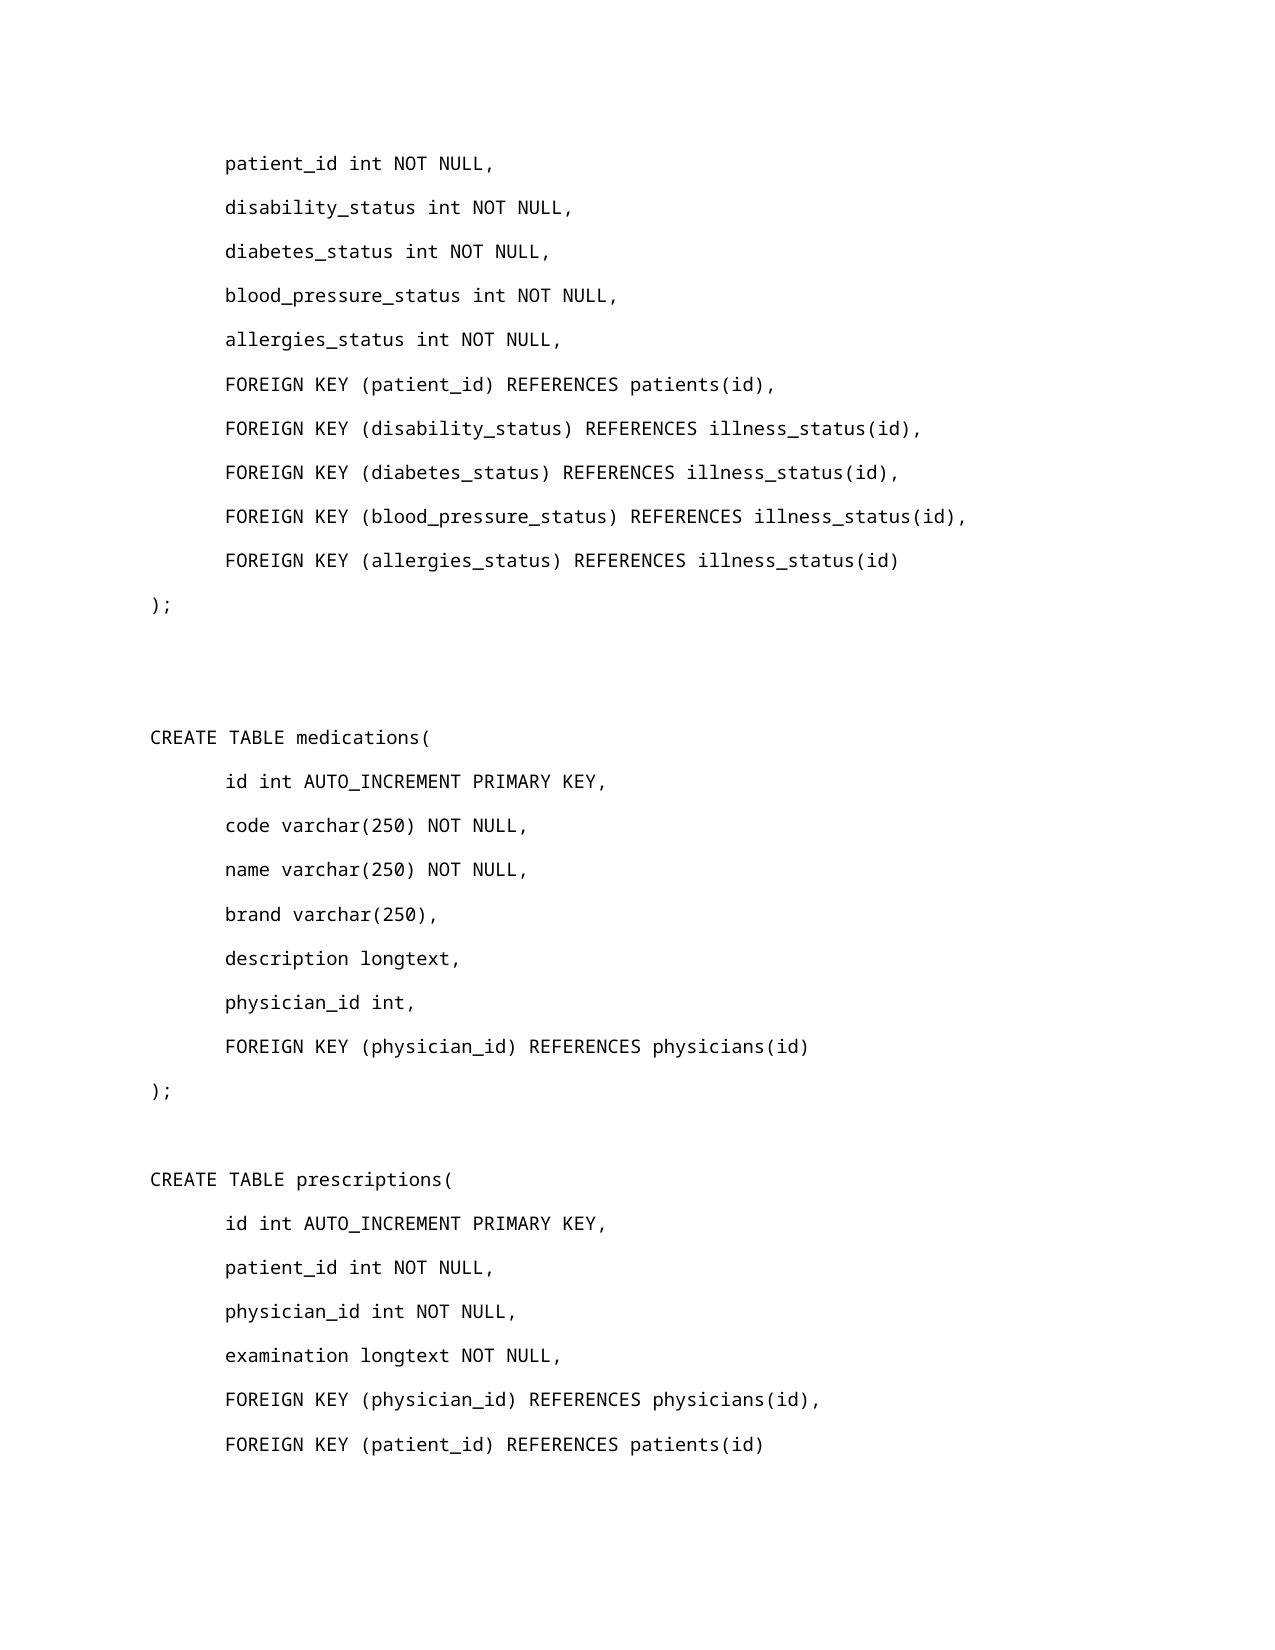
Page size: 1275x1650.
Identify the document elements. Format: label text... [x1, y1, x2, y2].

text FOREIGN KEY (allergies_status) REFERENCES illness_status(id) [150, 547, 1125, 573]
text patient_id int NOT NULL, [150, 150, 1125, 176]
text physician_id int NOT NULL, [150, 1298, 1125, 1324]
text id int AUTO_INCREMENT PRIMARY KEY, [150, 1210, 1125, 1236]
text ); [150, 1077, 1125, 1103]
text blood_pressure_status int NOT NULL, [150, 282, 1125, 308]
text allergies_status int NOT NULL, [150, 327, 1125, 352]
text ); [150, 592, 1125, 617]
text code varchar(250) NOT NULL, [150, 812, 1125, 838]
text id int AUTO_INCREMENT PRIMARY KEY, [150, 768, 1125, 794]
text physician_id int, [150, 989, 1125, 1015]
text brand varchar(250), [150, 901, 1125, 926]
text FOREIGN KEY (physician_id) REFERENCES physicians(id) [150, 1033, 1125, 1059]
text diabetes_status int NOT NULL, [150, 238, 1125, 264]
text name varchar(250) NOT NULL, [150, 857, 1125, 882]
text CREATE TABLE prescriptions( [150, 1166, 1125, 1191]
text FOREIGN KEY (physician_id) REFERENCES physicians(id), [150, 1387, 1125, 1412]
text description longtext, [150, 945, 1125, 971]
text FOREIGN KEY (patient_id) REFERENCES patients(id), [150, 371, 1125, 396]
text disability_status int NOT NULL, [150, 194, 1125, 220]
text FOREIGN KEY (diabetes_status) REFERENCES illness_status(id), [150, 459, 1125, 485]
text examination longtext NOT NULL, [150, 1342, 1125, 1368]
text FOREIGN KEY (disability_status) REFERENCES illness_status(id), [150, 415, 1125, 441]
text FOREIGN KEY (patient_id) REFERENCES patients(id) [150, 1431, 1125, 1456]
text CREATE TABLE medications( [150, 724, 1125, 750]
text FOREIGN KEY (blood_pressure_status) REFERENCES illness_status(id), [150, 503, 1125, 529]
text patient_id int NOT NULL, [150, 1254, 1125, 1280]
